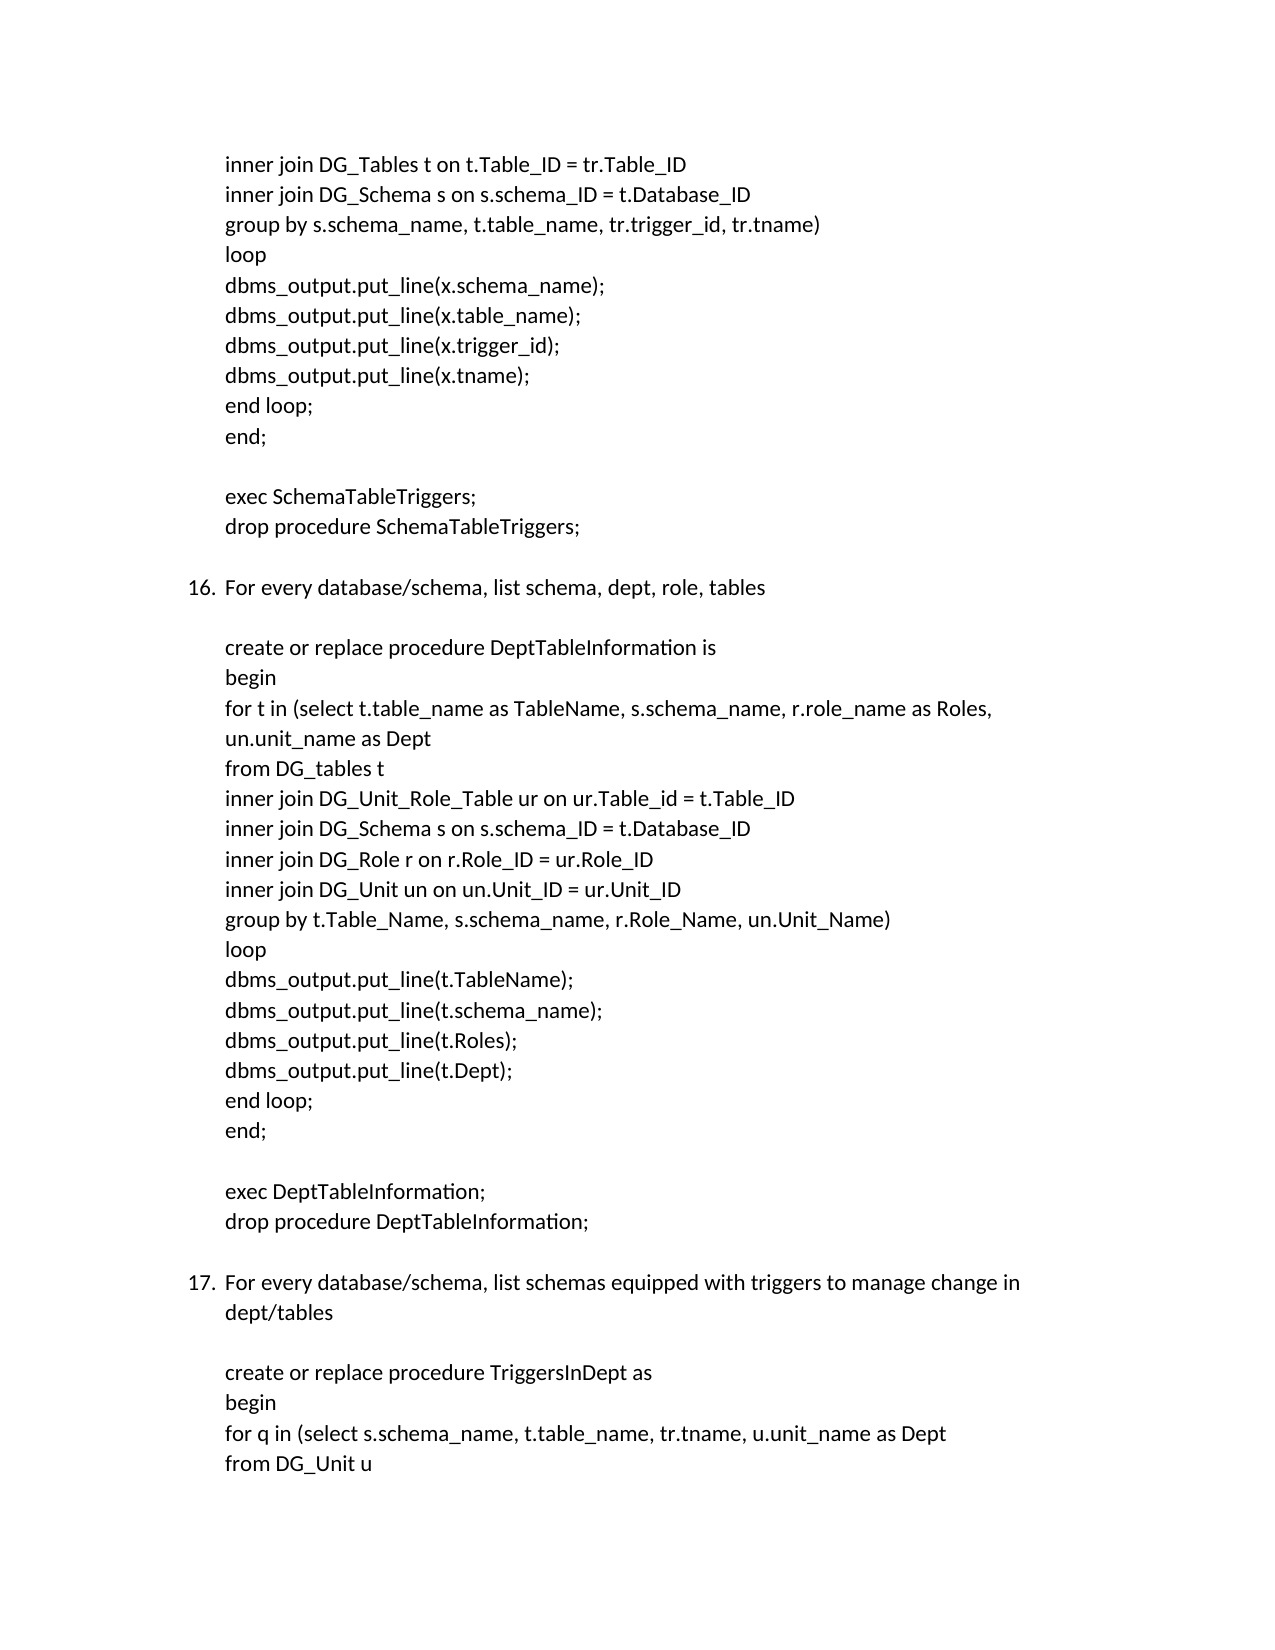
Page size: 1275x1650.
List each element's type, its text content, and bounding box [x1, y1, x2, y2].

list loop [225, 935, 1125, 963]
list end; [225, 1117, 1125, 1145]
list drop procedure DeptTableInformation; [225, 1207, 1125, 1235]
list inner join DG_Schema s on s.schema_ID = t.Database_ID [225, 814, 1125, 843]
list dbms_output.put_line(t.schema_name); [225, 996, 1125, 1024]
list for q in (select s.schema_name, t.table_name, tr.tname, u.unit_name as Dept [225, 1419, 1125, 1447]
list begin [225, 1388, 1125, 1417]
list dbms_output.put_line(x.table_name); [225, 301, 1125, 329]
list For every database/schema, list schema, dept, role, tables [187, 573, 1125, 601]
list end loop; [225, 1086, 1125, 1114]
list from DG_tables t [225, 754, 1125, 782]
list inner join DG_Unit_Role_Table ur on ur.Table_id = t.Table_ID [225, 784, 1125, 812]
list drop procedure SchemaTableTriggers; [225, 512, 1125, 541]
list from DG_Unit u [225, 1449, 1125, 1477]
list group by s.schema_name, t.table_name, tr.trigger_id, tr.tname) [225, 210, 1125, 238]
list begin [225, 663, 1125, 692]
list dbms_output.put_line(x.trigger_id); [225, 331, 1125, 359]
list inner join DG_Tables t on t.Table_ID = tr.Table_ID [225, 150, 1125, 178]
list loop [225, 241, 1125, 269]
list For every database/schema, list schemas equipped with triggers to manage change in dept/tables [187, 1268, 1125, 1326]
list dbms_output.put_line(x.schema_name); [225, 271, 1125, 299]
list end loop; [225, 392, 1125, 420]
list end; [225, 422, 1125, 450]
list dbms_output.put_line(t.TableName); [225, 966, 1125, 994]
list dbms_output.put_line(x.tname); [225, 361, 1125, 389]
list group by t.Table_Name, s.schema_name, r.Role_Name, un.Unit_Name) [225, 905, 1125, 933]
list create or replace procedure TriggersInDept as [225, 1358, 1125, 1386]
list exec SchemaTableTriggers; [225, 482, 1125, 510]
list inner join DG_Schema s on s.schema_ID = t.Database_ID [225, 180, 1125, 208]
list exec DeptTableInformation; [225, 1177, 1125, 1205]
list inner join DG_Role r on r.Role_ID = ur.Role_ID [225, 845, 1125, 873]
list dbms_output.put_line(t.Roles); [225, 1026, 1125, 1054]
list for t in (select t.table_name as TableName, s.schema_name, r.role_name as Roles, un.unit_name as Dept [225, 694, 1125, 752]
list dbms_output.put_line(t.Dept); [225, 1056, 1125, 1084]
list create or replace procedure DeptTableInformation is [225, 633, 1125, 661]
list inner join DG_Unit un on un.Unit_ID = ur.Unit_ID [225, 875, 1125, 903]
